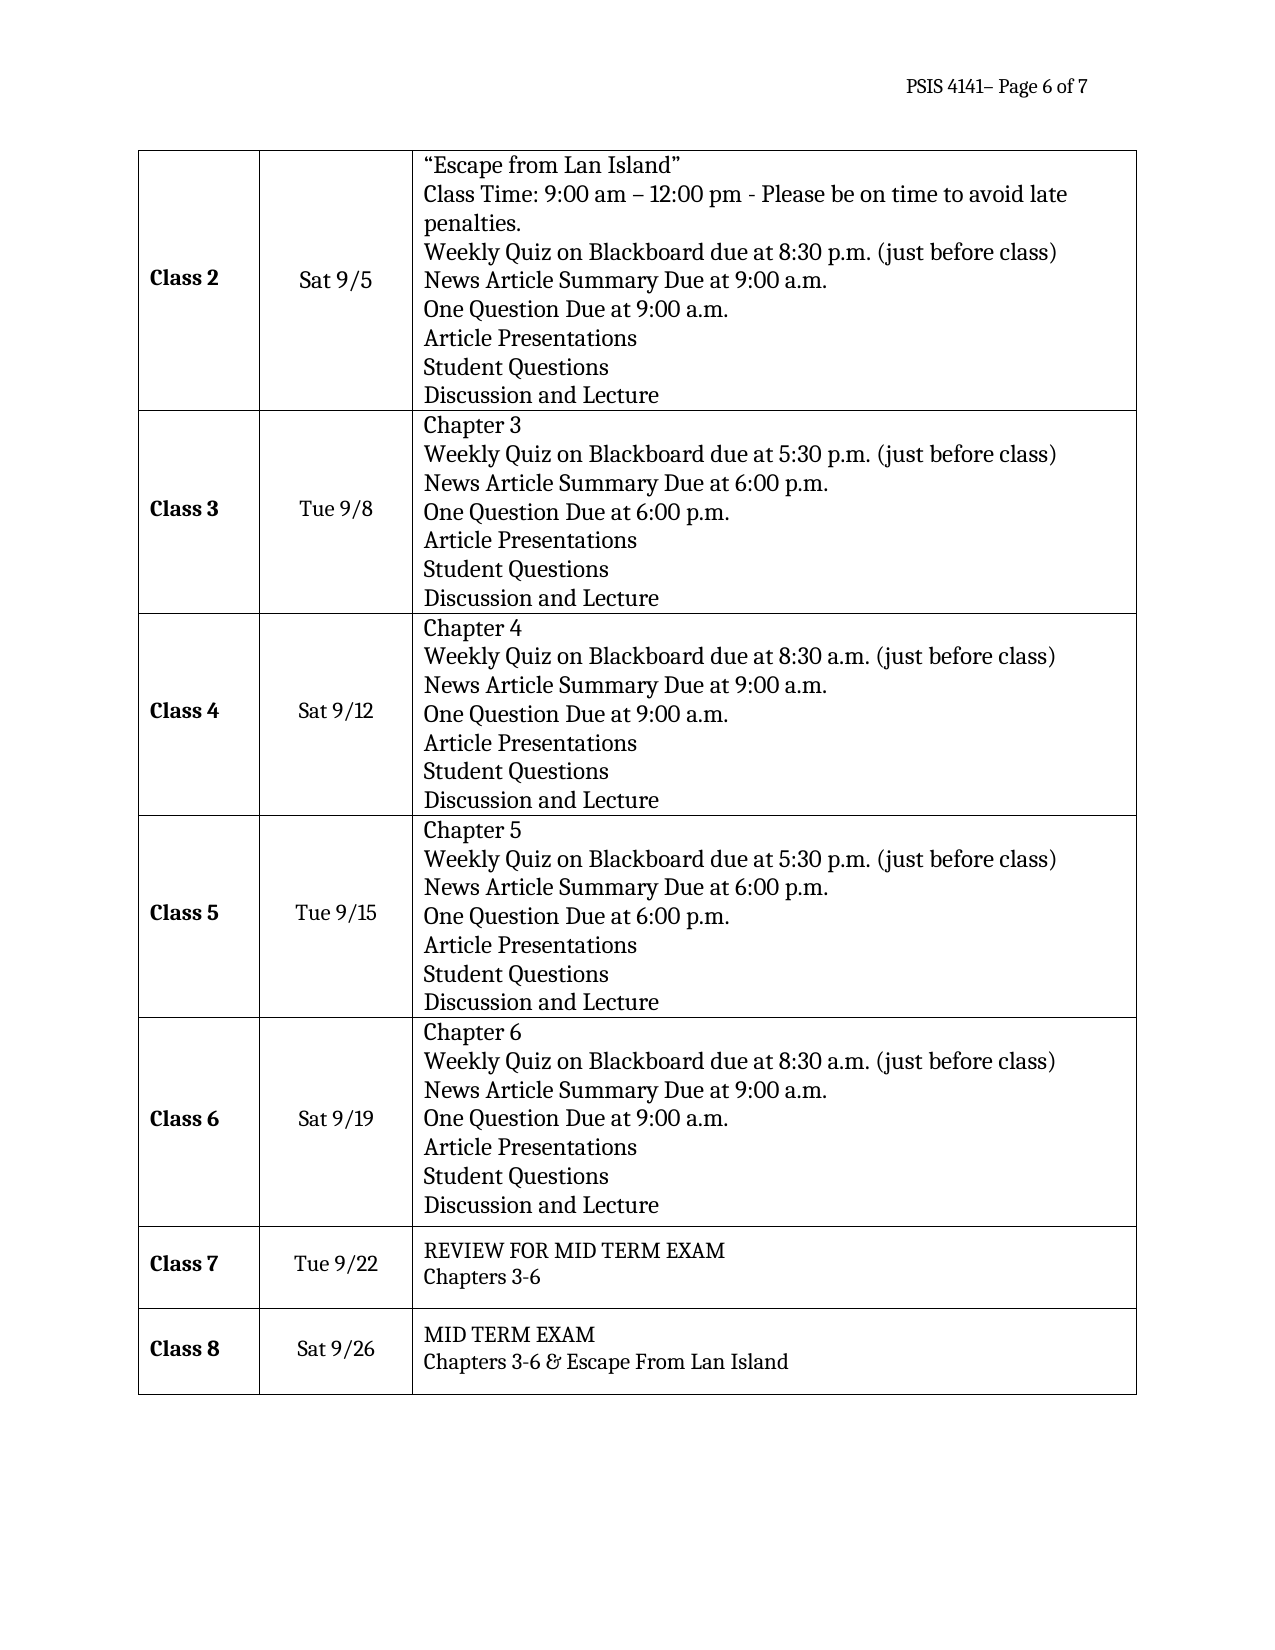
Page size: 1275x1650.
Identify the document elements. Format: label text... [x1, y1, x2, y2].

table_cell REVIEW FOR MID TERM EXAM Chapters 3-6 [413, 1227, 1136, 1308]
table_cell Class 4 [139, 614, 259, 815]
table_cell Chapter 6 Weekly Quiz on Blackboard due at 8:30 a.m. (just before class) News Article Summary Due at 9:00 a.m. One Question Due at 9:00 a.m. Article Presentations Student Questions Discussion and Lecture [413, 1018, 1136, 1226]
table_cell Tue 9/8 [260, 411, 412, 612]
table_header “Escape from Lan Island” Class Time: 9:00 am – 12:00 pm - Please be on time to avoid late penalties. Weekly Quiz on Blackboard due at 8:30 p.m. (just before class) News Article Summary Due at 9:00 a.m. One Question Due at 9:00 a.m. Article Presentations Student Questions Discussion and Lecture [413, 151, 1136, 410]
table_cell Tue 9/15 [260, 816, 412, 1017]
table_cell Class 3 [139, 411, 259, 612]
table_cell Sat 9/26 [260, 1309, 412, 1394]
table_cell Chapter 5 Weekly Quiz on Blackboard due at 5:30 p.m. (just before class) News Article Summary Due at 6:00 p.m. One Question Due at 6:00 p.m. Article Presentations Student Questions Discussion and Lecture [413, 816, 1136, 1017]
table_cell Class 6 [139, 1018, 259, 1226]
table_header Class 2 [139, 151, 259, 410]
table_cell Sat 9/12 [260, 614, 412, 815]
table_cell Chapter 3 Weekly Quiz on Blackboard due at 5:30 p.m. (just before class) News Article Summary Due at 6:00 p.m. One Question Due at 6:00 p.m. Article Presentations Student Questions Discussion and Lecture [413, 411, 1136, 612]
table_cell Class 7 [139, 1227, 259, 1308]
table_cell Class 8 [139, 1309, 259, 1394]
table_cell Sat 9/19 [260, 1018, 412, 1226]
table_cell MID TERM EXAM Chapters 3-6 & Escape From Lan Island [413, 1309, 1136, 1394]
table_cell Class 5 [139, 816, 259, 1017]
table_header Sat 9/5 [260, 151, 412, 410]
table_cell Chapter 4 Weekly Quiz on Blackboard due at 8:30 a.m. (just before class) News Article Summary Due at 9:00 a.m. One Question Due at 9:00 a.m. Article Presentations Student Questions Discussion and Lecture [413, 614, 1136, 815]
table_cell Tue 9/22 [260, 1227, 412, 1308]
